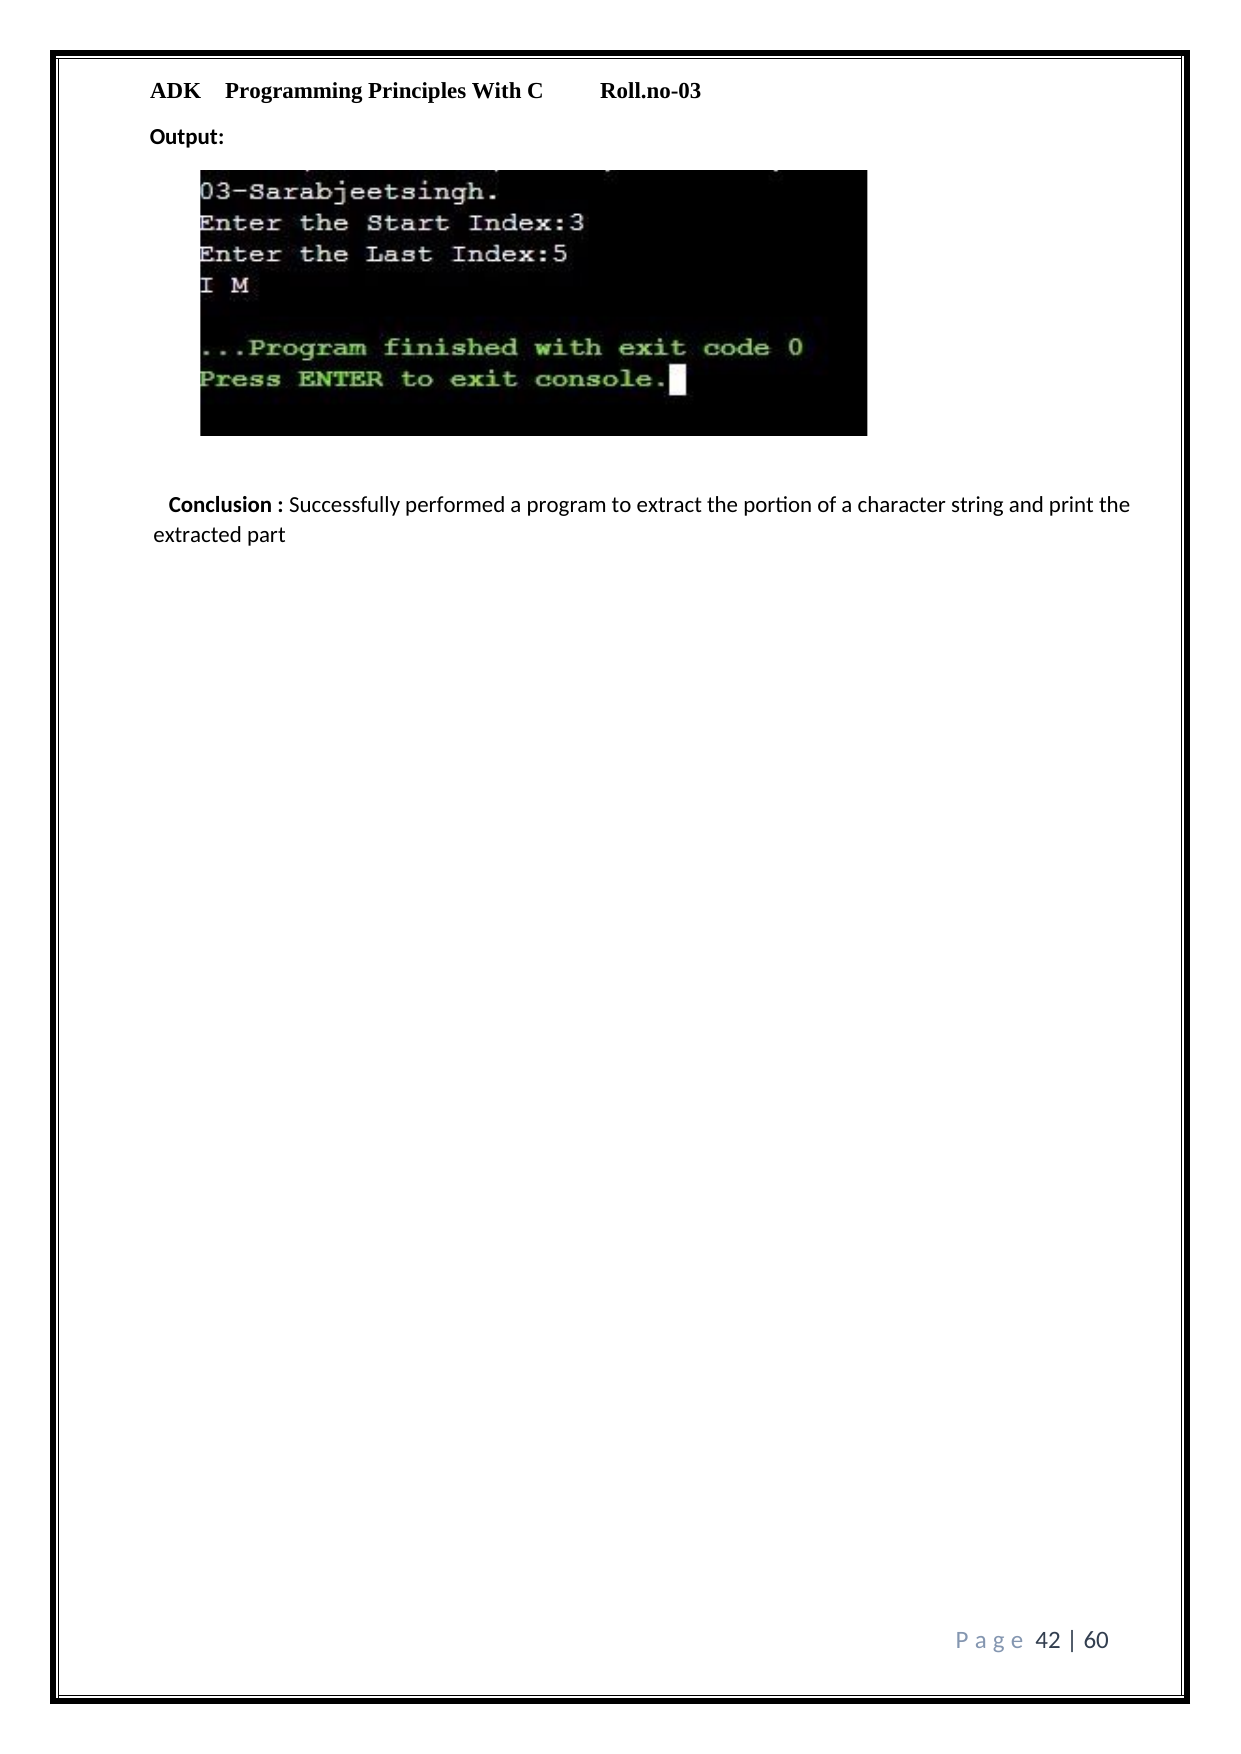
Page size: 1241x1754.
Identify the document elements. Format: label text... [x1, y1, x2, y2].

text Output: [149, 122, 1136, 150]
text Conclusion : Successfully performed a program to extract the portion of a character string and print the extracted part [153, 490, 1136, 548]
picture [200, 170, 868, 436]
